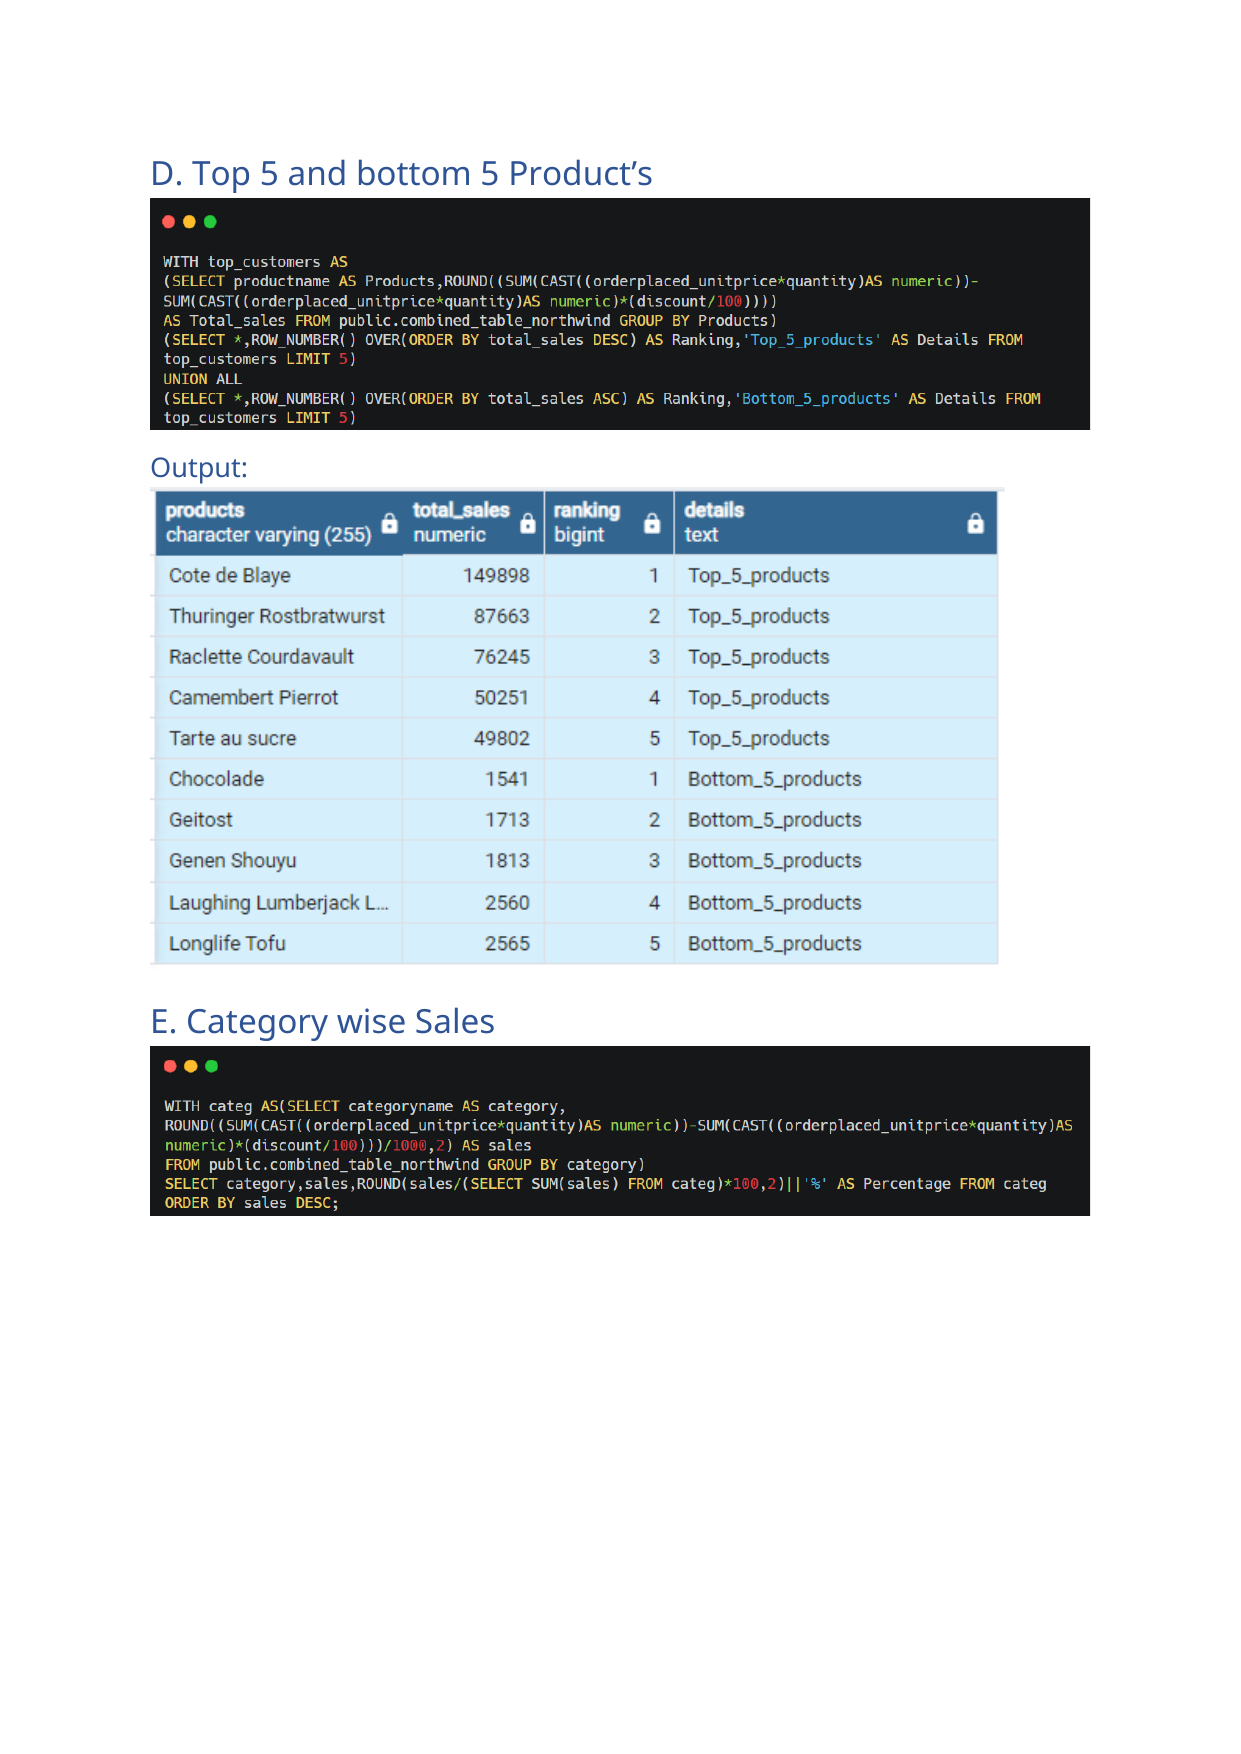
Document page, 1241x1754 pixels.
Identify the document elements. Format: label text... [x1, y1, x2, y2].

picture [150, 487, 1005, 971]
subtitle D. Top 5 and bottom 5 Product’s [150, 150, 1090, 195]
picture [150, 1046, 1091, 1216]
picture [150, 198, 1091, 430]
subtitle Output: [150, 448, 1090, 485]
subtitle E. Category wise Sales [150, 998, 1090, 1043]
